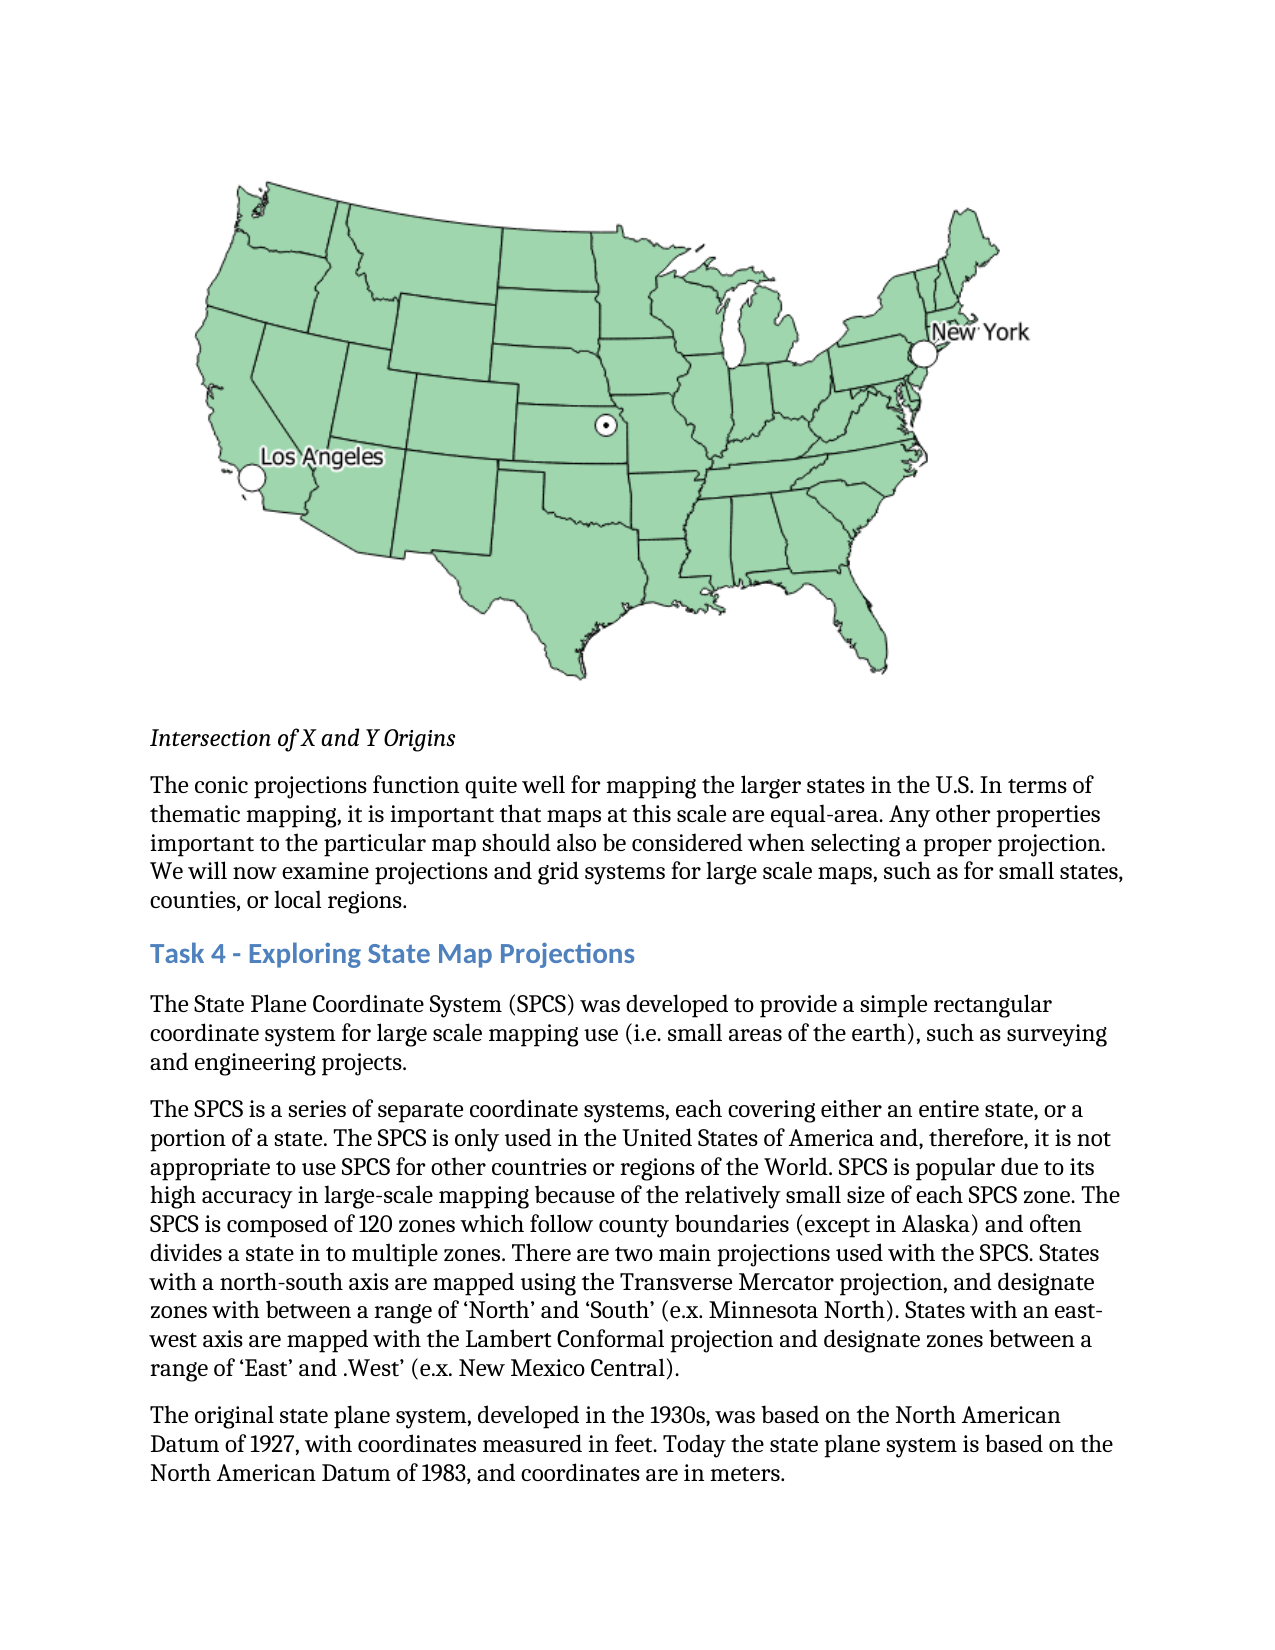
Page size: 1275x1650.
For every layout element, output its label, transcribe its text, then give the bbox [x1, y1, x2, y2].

text The SPCS is a series of separate coordinate systems, each covering either an entire state, or a portion of a state. The SPCS is only used in the United States of America and, therefore, it is not appropriate to use SPCS for other countries or regions of the World. SPCS is popular due to its high accuracy in large-scale mapping because of the relatively small size of each SPCS zone. The SPCS is composed of 120 zones which follow county boundaries (except in Alaska) and often divides a state in to multiple zones. There are two main projections used with the SPCS. States with a north-south axis are mapped using the Transverse Mercator projection, and designate zones with between a range of ‘North’ and ‘South’ (e.x. Minnesota North). States with an east-west axis are mapped with the Lambert Conformal projection and designate zones between a range of ‘East’ and .West’ (e.x. New Mexico Central). [150, 1095, 1125, 1382]
text The conic projections function quite well for mapping the larger states in the U.S. In terms of thematic mapping, it is important that maps at this scale are equal-area. Any other properties important to the particular map should also be considered when selecting a proper projection. We will now examine projections and grid systems for large scale maps, such as for small states, counties, or local regions. [150, 771, 1125, 915]
text Intersection of X and Y Origins [150, 723, 1125, 752]
text The State Plane Coordinate System (SPCS) was developed to provide a simple rectangular coordinate system for large scale mapping use (i.e. small areas of the earth), such as surveying and engineering projects. [150, 990, 1125, 1076]
picture [168, 150, 1062, 705]
subtitle Task 4 - Exploring State Map Projections [150, 936, 1125, 971]
text The original state plane system, developed in the 1930s, was based on the North American Datum of 1927, with coordinates measured in feet. Today the state plane system is based on the North American Datum of 1983, and coordinates are in meters. [150, 1401, 1125, 1487]
